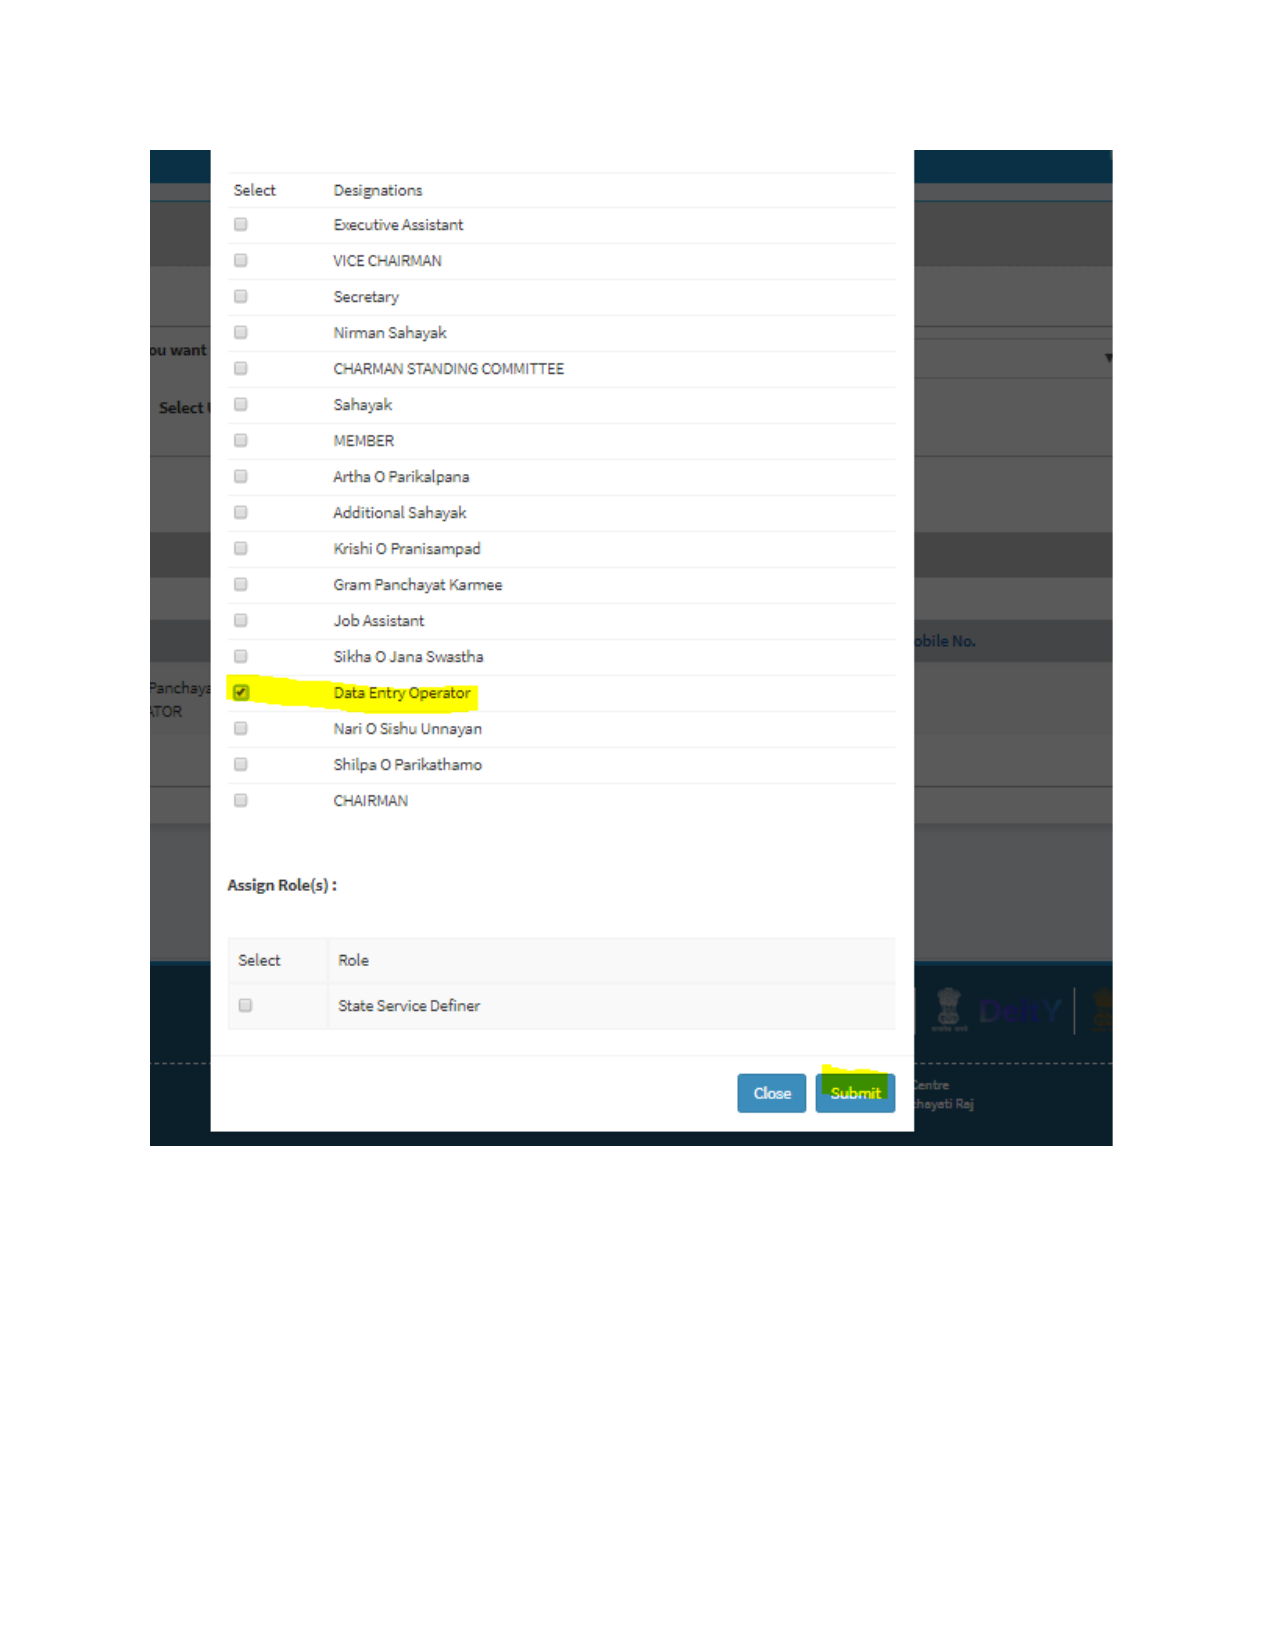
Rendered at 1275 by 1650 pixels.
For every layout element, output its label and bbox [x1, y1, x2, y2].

picture [150, 150, 1113, 1146]
